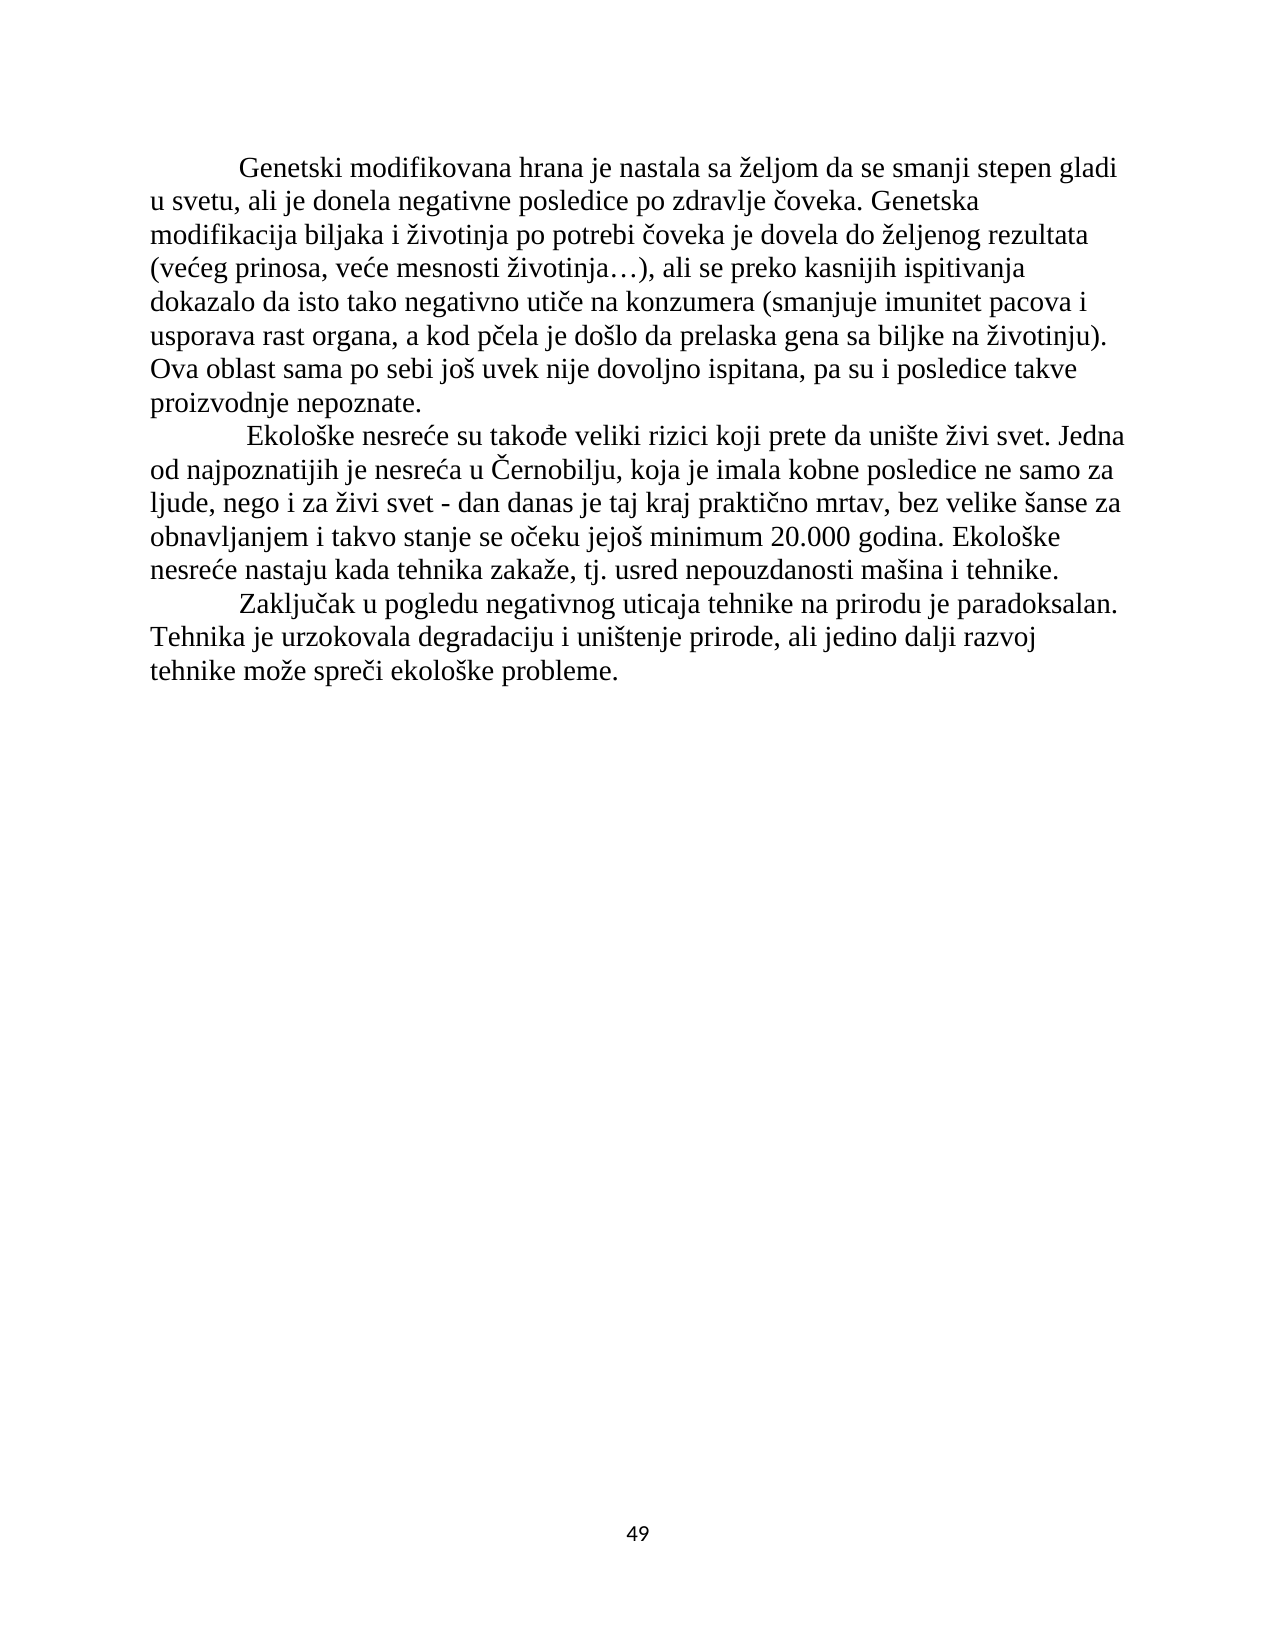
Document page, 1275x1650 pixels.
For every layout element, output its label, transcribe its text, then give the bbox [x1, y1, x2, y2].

text Genetski modifikovana hrana je nastala sa željom da se smanji stepen gladi u svetu, ali je donela negativne posledice po zdravlje čoveka. Genetska modifikacija biljaka i životinja po potrebi čoveka je dovela do željenog rezultata (većeg prinosa, veće mesnosti životinja…), ali se preko kasnijih ispitivanja dokazalo da isto tako negativno utiče na konzumera (smanjuje imunitet pacova i usporava rast organa, a kod pčela je došlo da prelaska gena sa biljke na životinju). Ova oblast sama po sebi još uvek nije dovoljno ispitana, pa su i posledice takve proizvodnje nepoznate. [150, 150, 1125, 418]
text Ekološke nesreće su takođe veliki rizici koji prete da unište živi svet. Jedna od najpoznatijih je nesreća u Černobilju, koja je imala kobne posledice ne samo za ljude, nego i za živi svet - dan danas je taj kraj praktično mrtav, bez velike šanse za obnavljanjem i takvo stanje se očeku jejoš minimum 20.000 godina. Ekološke nesreće nastaju kada tehnika zakaže, tj. usred nepouzdanosti mašina i tehnike. [150, 418, 1125, 586]
text Zaključak u pogledu negativnog uticaja tehnike na prirodu je paradoksalan. Tehnika je urzokovala degradaciju i uništenje prirode, ali jedino dalji razvoj tehnike može spreči ekološke probleme. [150, 586, 1125, 687]
